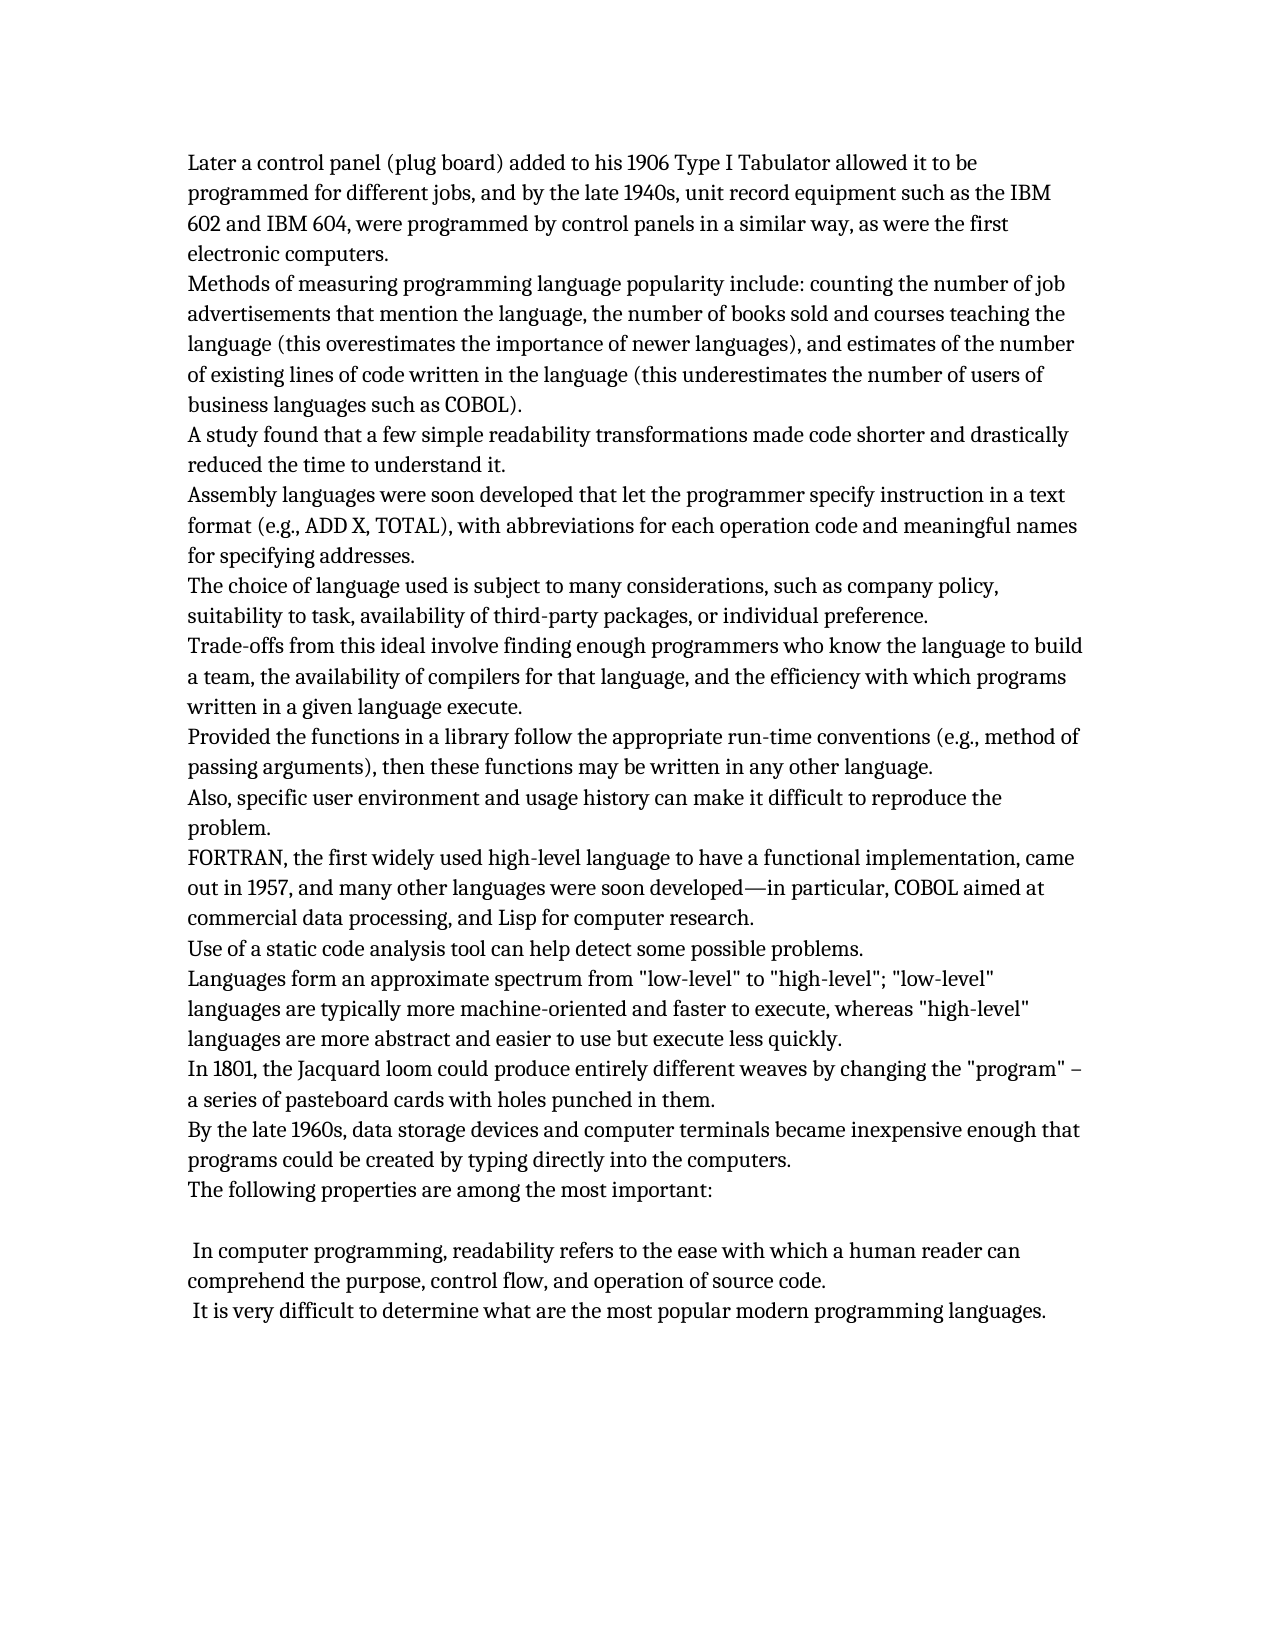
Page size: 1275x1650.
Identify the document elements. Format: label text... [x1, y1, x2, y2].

text Later a control panel (plug board) added to his 1906 Type I Tabulator allowed it to be programmed for different jobs, and by the late 1940s, unit record equipment such as the IBM 602 and IBM 604, were programmed by control panels in a similar way, as were the first electronic computers. Methods of measuring programming language popularity include: counting the number of job advertisements that mention the language, the number of books sold and courses teaching the language (this overestimates the importance of newer languages), and estimates of the number of existing lines of code written in the language (this underestimates the number of users of business languages such as COBOL). A study found that a few simple readability transformations made code shorter and drastically reduced the time to understand it. Assembly languages were soon developed that let the programmer specify instruction in a text format (e.g., ADD X, TOTAL), with abbreviations for each operation code and meaningful names for specifying addresses. The choice of language used is subject to many considerations, such as company policy, suitability to task, availability of third-party packages, or individual preference. Trade-offs from this ideal involve finding enough programmers who know the language to build a team, the availability of compilers for that language, and the efficiency with which programs written in a given language execute. Provided the functions in a library follow the appropriate run-time conventions (e.g., method of passing arguments), then these functions may be written in any other language. Also, specific user environment and usage history can make it difficult to reproduce the problem. FORTRAN, the first widely used high-level language to have a functional implementation, came out in 1957, and many other languages were soon developed—in particular, COBOL aimed at commercial data processing, and Lisp for computer research. Use of a static code analysis tool can help detect some possible problems. Languages form an approximate spectrum from "low-level" to "high-level"; "low-level" languages are typically more machine-oriented and faster to execute, whereas "high-level" languages are more abstract and easier to use but execute less quickly. In 1801, the Jacquard loom could produce entirely different weaves by changing the "program" – a series of pasteboard cards with holes punched in them. By the late 1960s, data storage devices and computer terminals became inexpensive enough that programs could be created by typing directly into the computers. The following properties are among the most important: In computer programming, readability refers to the ease with which a human reader can comprehend the purpose, control flow, and operation of source code. It is very difficult to determine what are the most popular modern programming languages. [187, 150, 1087, 1324]
